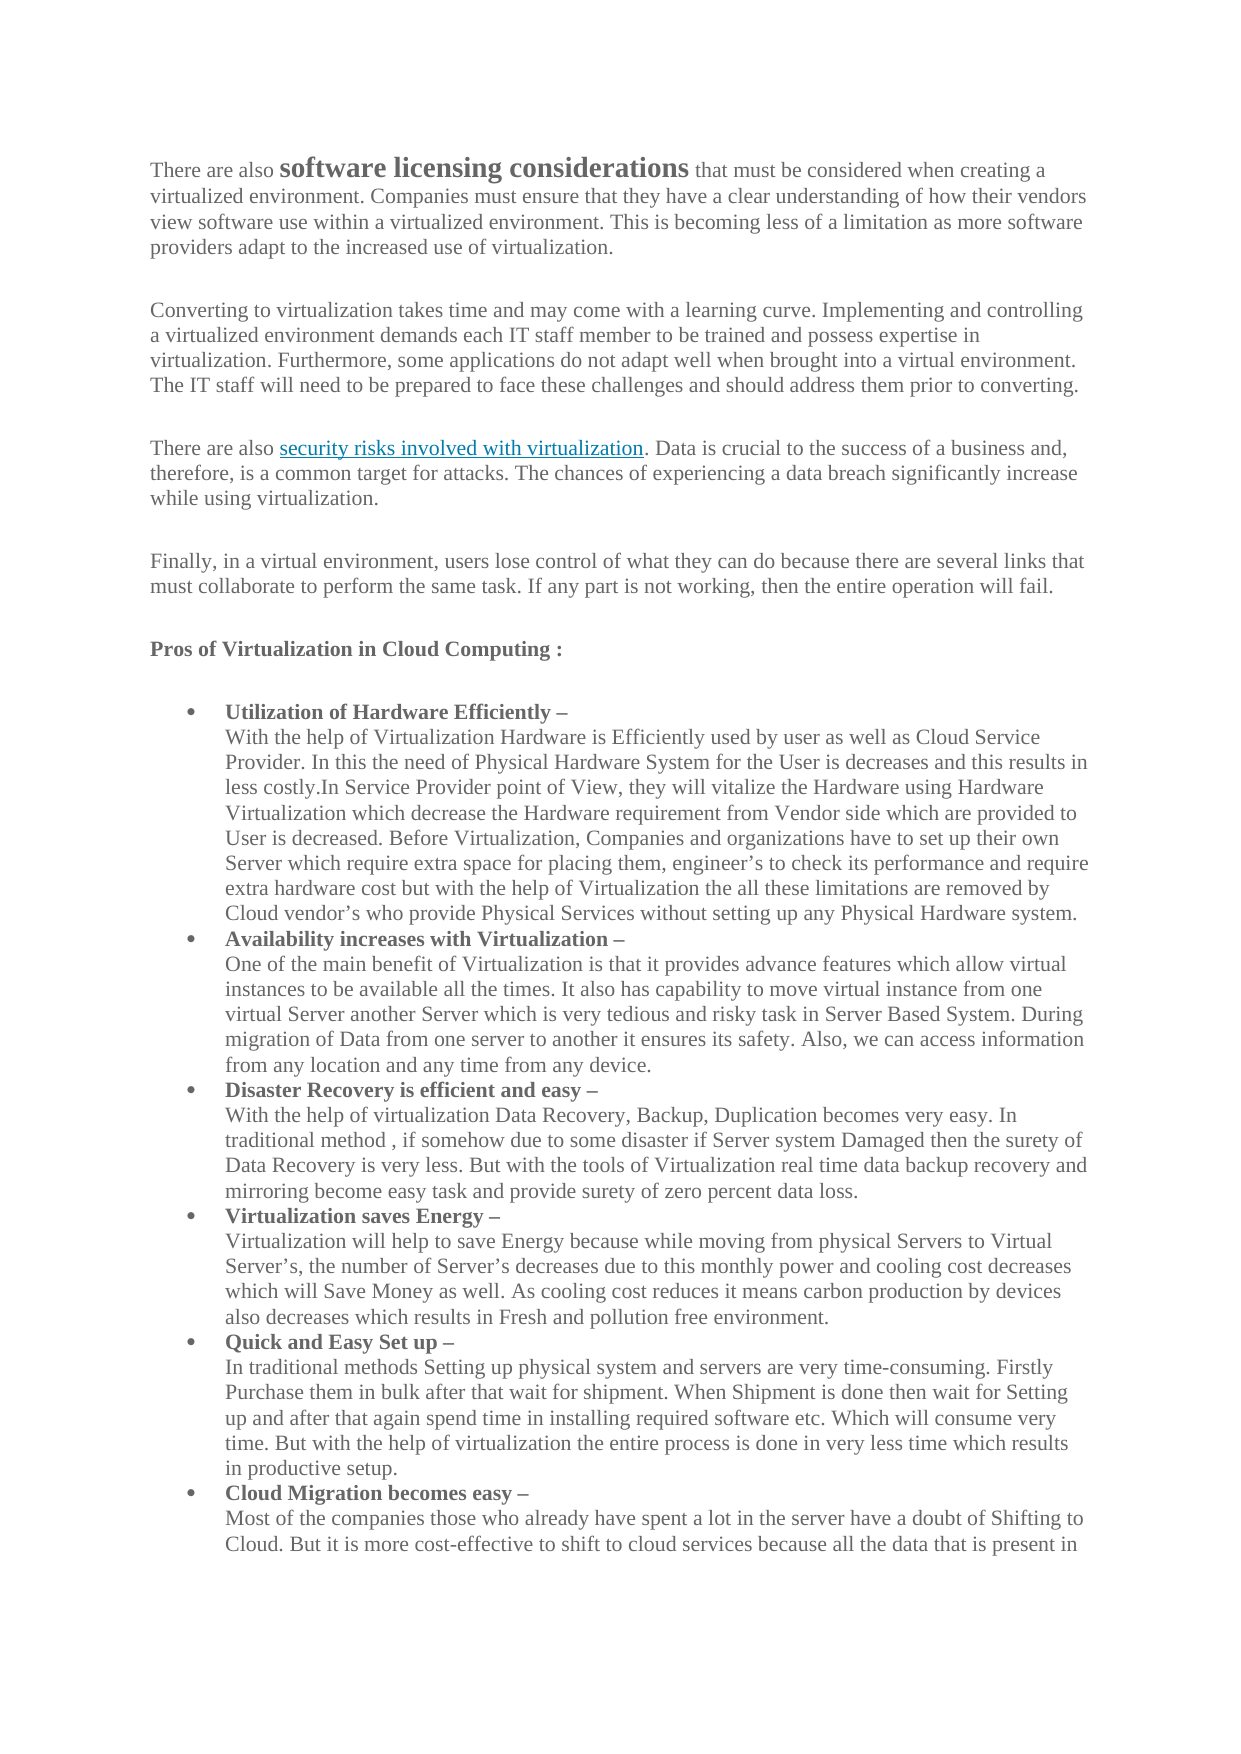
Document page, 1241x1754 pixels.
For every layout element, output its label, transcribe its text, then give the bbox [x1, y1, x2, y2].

list Virtualization saves Energy – Virtualization will help to save Energy because while moving from physical Servers to Virtual Server’s, the number of Server’s decreases due to this monthly power and cooling cost decreases which will Save Money as well. As cooling cost reduces it means carbon production by devices also decreases which results in Fresh and pollution free environment. [187, 1315, 1090, 1441]
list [187, 1479, 1090, 1580]
text There are also software licensing considerations that must be considered when creating a virtualized environment. Companies must ensure that they have a clear understanding of how their vendors view software use within a virtualized environment. This is becoming less of a limitation as more software providers adapt to the increased use of virtualization. [150, 150, 1090, 259]
text Pros of Virtualization in Cloud Computing : [150, 636, 1090, 661]
list Utilization of Hardware Efficiently – With the help of Virtualization Hardware is Efficiently used by user as well as Cloud Service Provider. In this the need of Physical Hardware System for the User is decreases and this results in less costly.In Service Provider point of View, they will vitalize the Hardware using Hardware Virtualization which decrease the Hardware requirement from Vendor side which are provided to User is decreased. Before Virtualization, Companies and organizations have to set up their own Server which require extra space for placing them, engineer’s to check its performance and require extra hardware cost but with the help of Virtualization the all these limitations are removed by Cloud vendor’s who provide Physical Services without setting up any Physical Hardware system. [187, 699, 1090, 926]
list Availability increases with Virtualization – One of the main benefit of Virtualization is that it provides advance features which allow virtual instances to be available all the times. It also has capability to move virtual instance from one virtual Server another Server which is very tedious and risky task in Server Based System. During migration of Data from one server to another it ensures its safety. Also, we can access information from any location and any time from any device. [187, 963, 1090, 1114]
text There are also security risks involved with virtualization. Data is crucial to the success of a business and, therefore, is a common target for attacks. The chances of experiencing a data breach significantly increase while using virtualization. [150, 435, 1090, 511]
list Disaster Recovery is efficient and easy – With the help of virtualization Data Recovery, Backup, Duplication becomes very easy. In traditional method , if somehow due to some disaster if Server system Damaged then the surety of Data Recovery is very less. But with the tools of Virtualization real time data backup recovery and mirroring become easy task and provide surety of zero percent data loss. [187, 1152, 1090, 1278]
text Converting to virtualization takes time and may come with a learning curve. Implementing and controlling a virtualized environment demands each IT staff member to be trained and possess expertise in virtualization. Furthermore, some applications do not adapt well when brought into a virtual environment. The IT staff will need to be prepared to face these challenges and should address them prior to converting. [150, 297, 1090, 397]
text Finally, in a virtual environment, users lose control of what they can do because there are several links that must collaborate to perform the same task. If any part is not working, then the entire operation will fail. [150, 548, 1090, 598]
